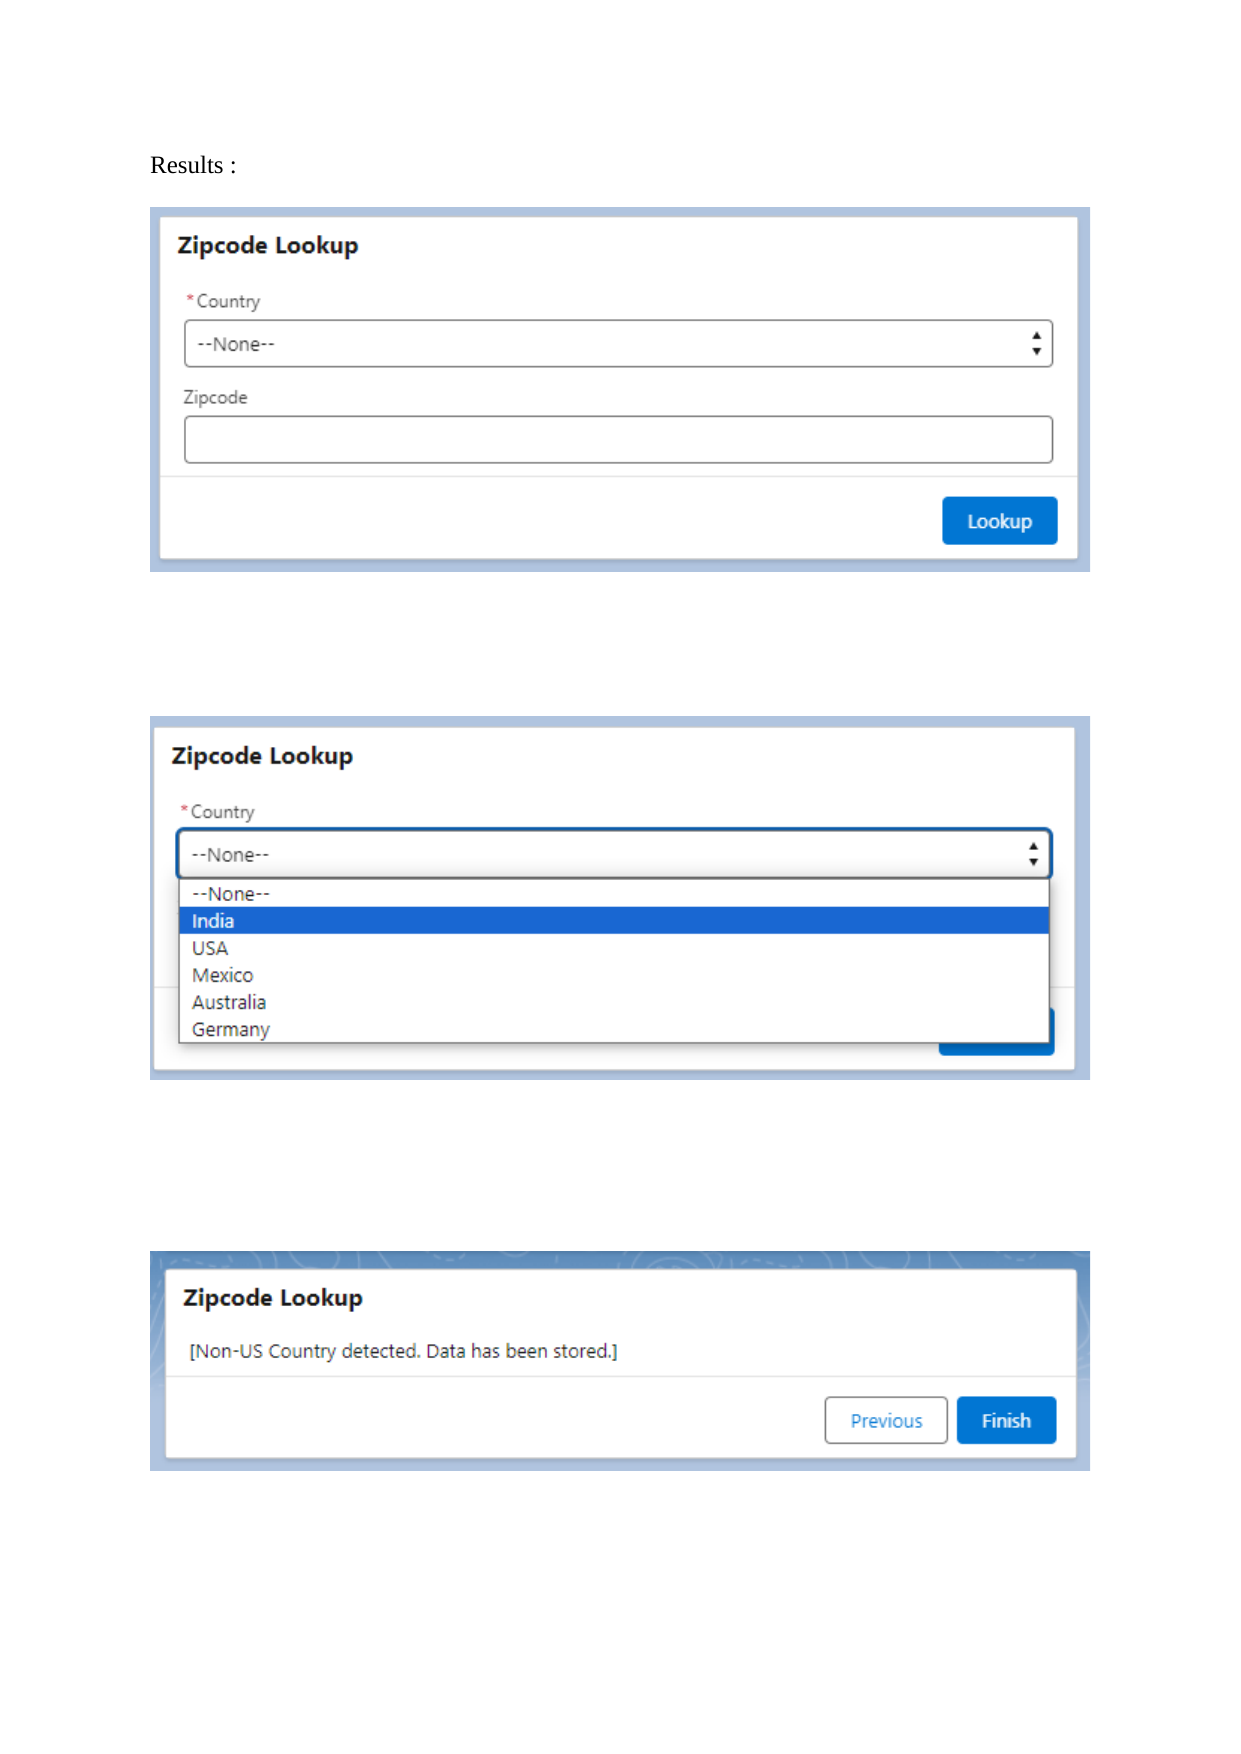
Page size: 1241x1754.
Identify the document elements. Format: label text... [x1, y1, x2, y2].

picture [150, 1251, 1091, 1471]
picture [150, 716, 1091, 1080]
picture [150, 207, 1091, 572]
text Results : [150, 150, 1090, 207]
